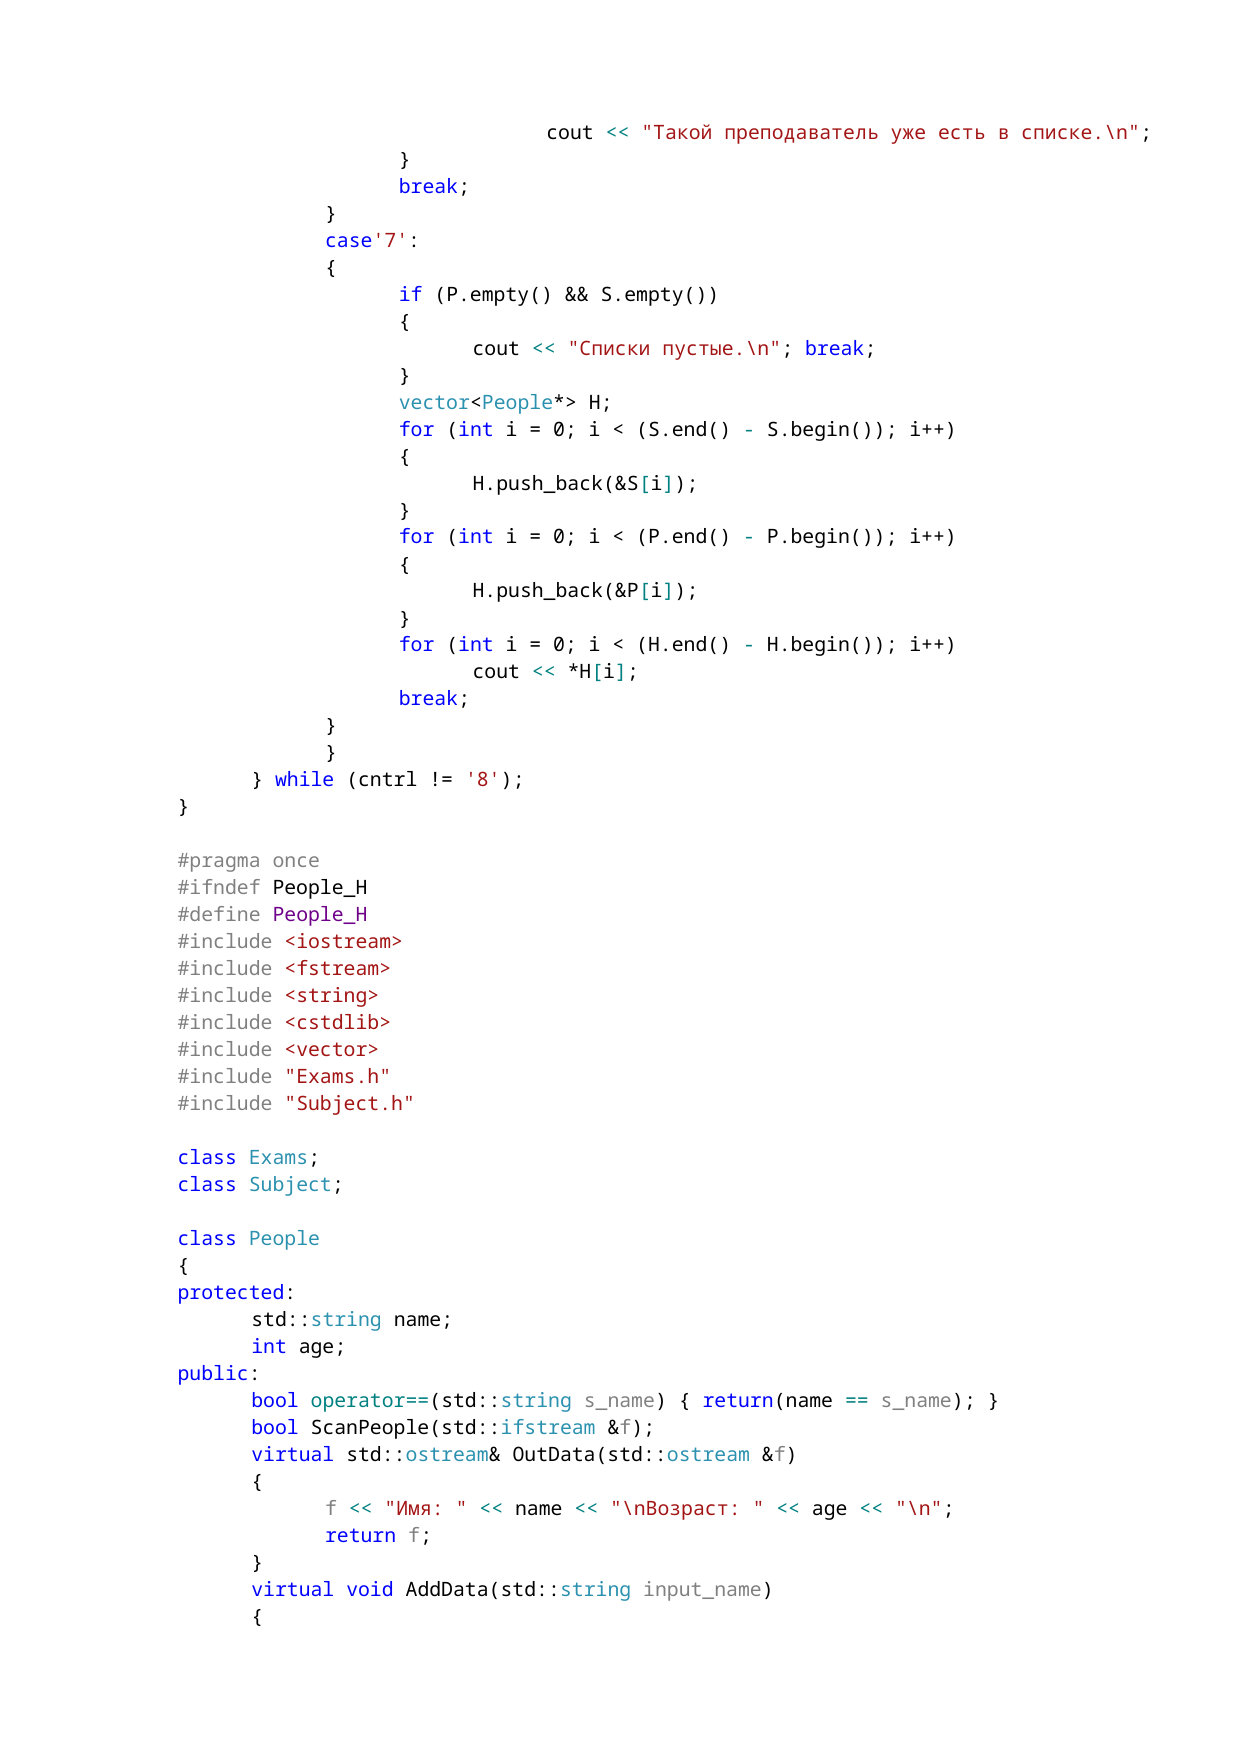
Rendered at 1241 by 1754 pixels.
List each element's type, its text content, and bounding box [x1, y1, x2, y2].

text { [177, 307, 1152, 334]
text } [177, 712, 1152, 739]
text int age; [177, 1332, 1152, 1359]
text { [177, 1602, 1152, 1629]
text { [177, 550, 1152, 577]
text virtual std::ostream& OutData(std::ostream &f) [177, 1440, 1152, 1467]
text for (int i = 0; i < (P.end() - P.begin()); i++) [177, 523, 1152, 550]
text H.push_back(&S[i]); [177, 469, 1152, 496]
text #include <string> [177, 981, 1152, 1008]
text { [177, 442, 1152, 469]
text if (P.empty() && S.empty()) [177, 280, 1152, 307]
text vector<People*> H; [177, 388, 1152, 415]
text } [177, 145, 1152, 172]
text } [177, 199, 1152, 226]
text cout << "Такой преподаватель уже есть в списке.\n"; [177, 118, 1152, 145]
text protected: [177, 1278, 1152, 1305]
text } [177, 496, 1152, 523]
text } [177, 793, 1152, 819]
text break; [177, 685, 1152, 712]
text #include <cstdlib> [177, 1008, 1152, 1035]
text #include <fstream> [177, 954, 1152, 981]
text #include "Exams.h" [177, 1062, 1152, 1089]
text bool ScanPeople(std::ifstream &f); [177, 1413, 1152, 1440]
text return f; [177, 1521, 1152, 1548]
text for (int i = 0; i < (H.end() - H.begin()); i++) [177, 631, 1152, 658]
text break; [177, 172, 1152, 199]
text } [177, 739, 1152, 766]
text virtual void AddData(std::string input_name) [177, 1575, 1152, 1602]
text class People [177, 1224, 1152, 1251]
text #include <vector> [177, 1035, 1152, 1062]
text } [177, 604, 1152, 631]
text std::string name; [177, 1305, 1152, 1332]
text #include <iostream> [177, 927, 1152, 954]
text bool operator==(std::string s_name) { return(name == s_name); } [177, 1386, 1152, 1413]
text class Exams; [177, 1143, 1152, 1170]
text #include "Subject.h" [177, 1089, 1152, 1116]
text } [177, 361, 1152, 388]
text { [177, 253, 1152, 280]
text } while (cntrl != '8'); [177, 766, 1152, 793]
text { [177, 1467, 1152, 1494]
text public: [177, 1359, 1152, 1386]
text #pragma once [177, 847, 1152, 873]
text } [177, 1548, 1152, 1575]
text #ifndef People_H [177, 873, 1152, 901]
text cout << *H[i]; [177, 658, 1152, 685]
text for (int i = 0; i < (S.end() - S.begin()); i++) [177, 415, 1152, 442]
text #define People_H [177, 901, 1152, 927]
text case'7': [177, 226, 1152, 253]
text class Subject; [177, 1170, 1152, 1197]
text cout << "Списки пустые.\n"; break; [177, 334, 1152, 361]
text { [177, 1251, 1152, 1278]
text f << "Имя: " << name << "\nВозраст: " << age << "\n"; [177, 1494, 1152, 1521]
text H.push_back(&P[i]); [177, 577, 1152, 604]
